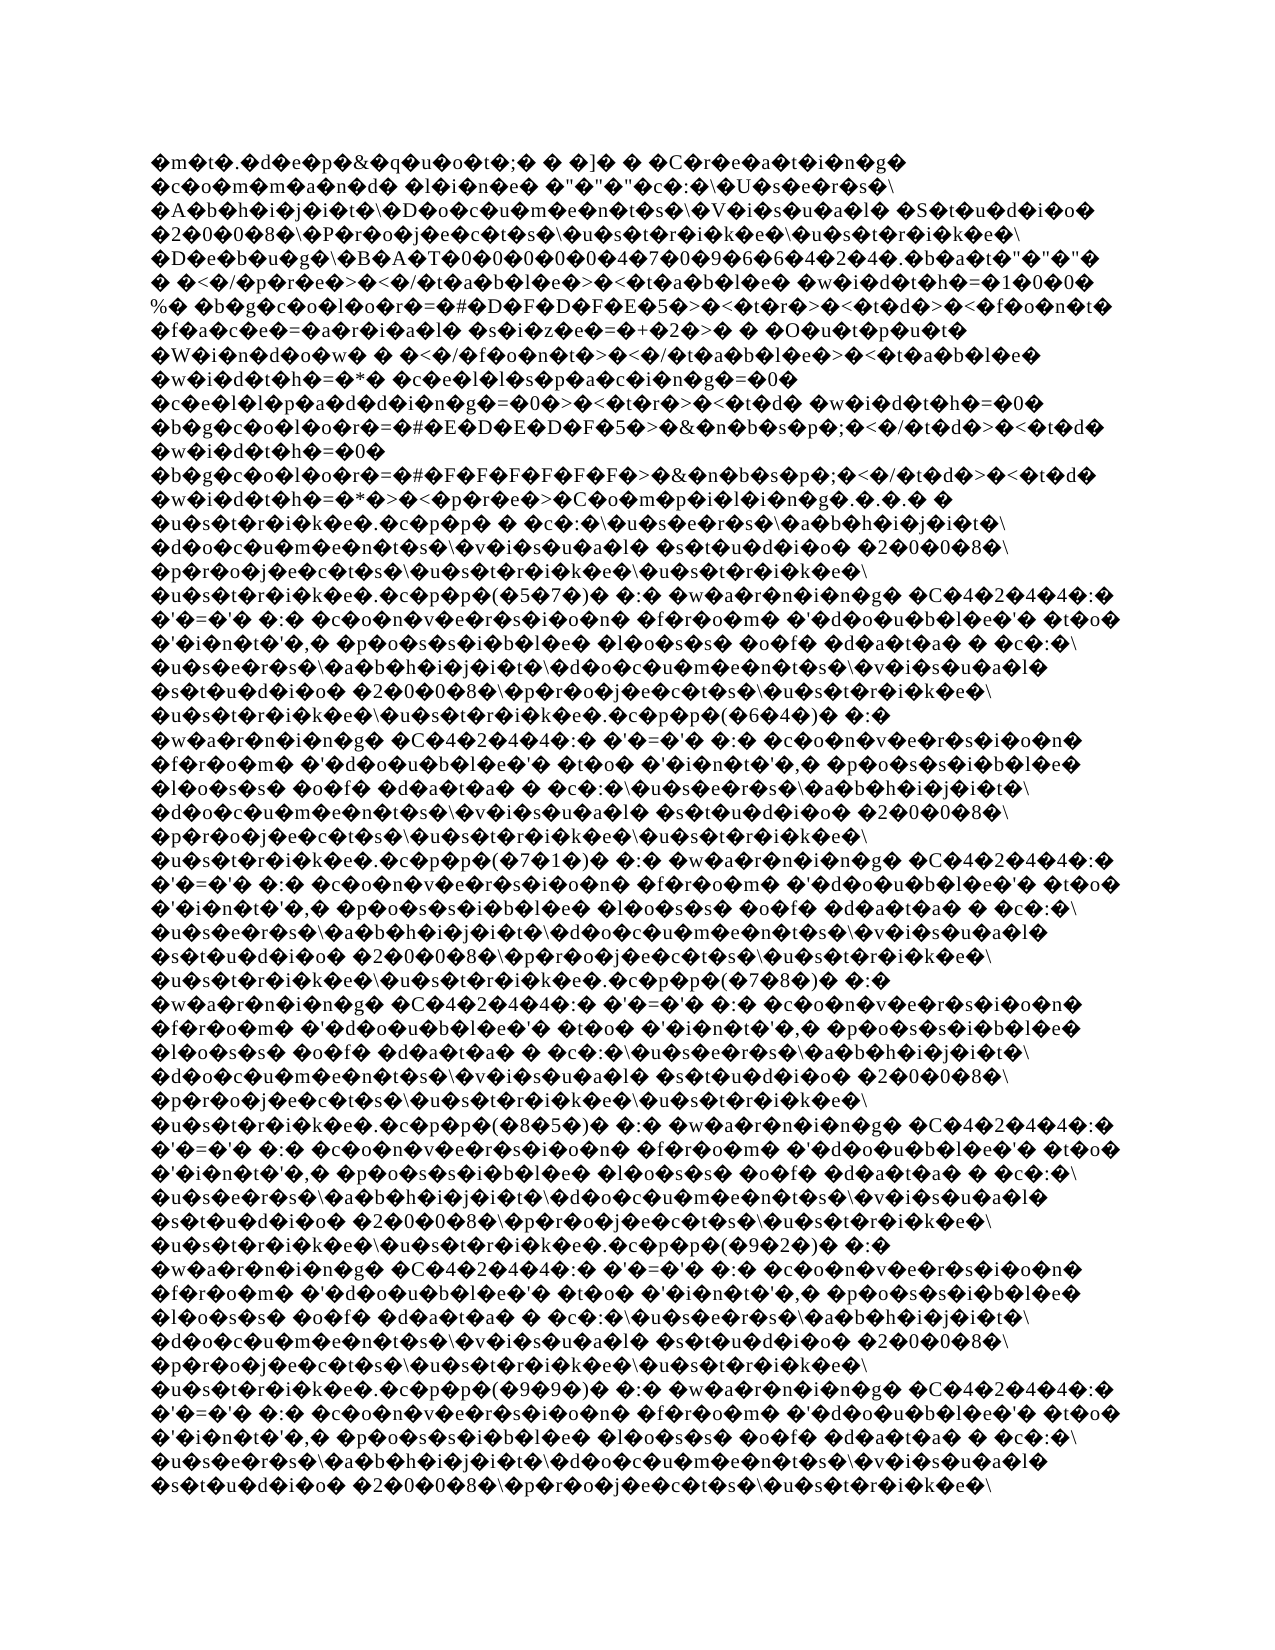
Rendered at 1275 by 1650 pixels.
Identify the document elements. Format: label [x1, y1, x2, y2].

text [150, 150, 1125, 1497]
